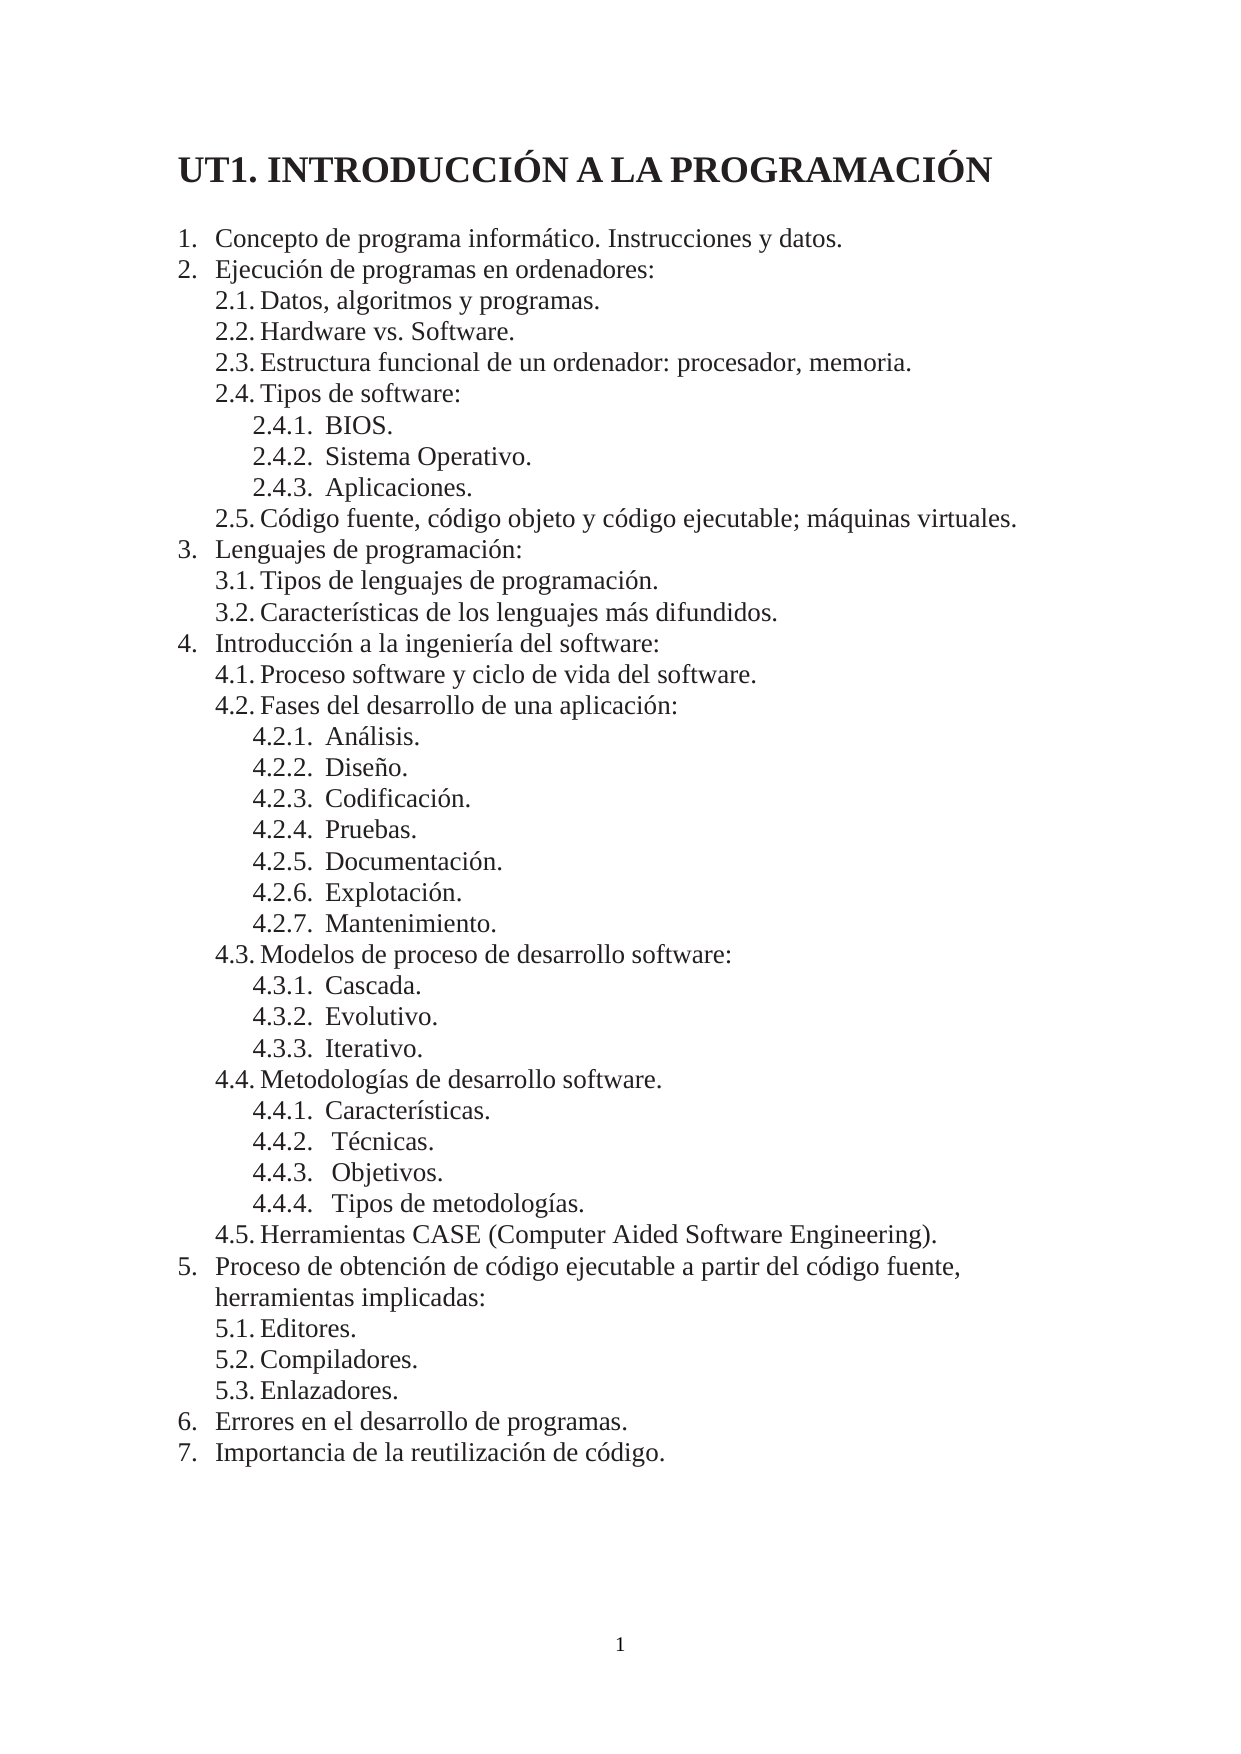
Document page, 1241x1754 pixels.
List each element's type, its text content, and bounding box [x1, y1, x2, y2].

list Explotación. [252, 876, 1063, 907]
list BIOS. [252, 409, 1063, 440]
list Técnicas. [252, 1125, 1063, 1156]
list Importancia de la reutilización de código. [177, 1437, 1063, 1468]
list Herramientas CASE (Computer Aided Software Engineering). [215, 1218, 1063, 1250]
list Proceso de obtención de código ejecutable a partir del código fuente, herramientas implicadas: [177, 1250, 1063, 1312]
list Análisis. [252, 720, 1063, 751]
list Tipos de software: [215, 378, 1063, 409]
list Estructura funcional de un ordenador: procesador, memoria. [215, 346, 1063, 378]
list Mantenimiento. [252, 907, 1063, 938]
list Tipos de metodologías. [252, 1187, 1063, 1218]
list Evolutivo. [252, 1001, 1063, 1032]
list Modelos de proceso de desarrollo software: [215, 938, 1063, 969]
list Aplicaciones. [252, 471, 1063, 502]
list Documentación. [252, 845, 1063, 876]
list Proceso software y ciclo de vida del software. [215, 658, 1063, 689]
list Sistema Operativo. [252, 440, 1063, 471]
list Cascada. [252, 969, 1063, 1001]
list Fases del desarrollo de una aplicación: [215, 689, 1063, 720]
list Editores. [215, 1312, 1063, 1343]
text UT1. INTRODUCCIÓN A LA PROGRAMACIÓN [177, 148, 1063, 191]
list Datos, algoritmos y programas. [215, 284, 1063, 315]
list Características de los lenguajes más difundidos. [215, 596, 1063, 627]
list Hardware vs. Software. [215, 315, 1063, 346]
list Objetivos. [252, 1156, 1063, 1187]
list Codificación. [252, 782, 1063, 814]
list Pruebas. [252, 814, 1063, 845]
list Errores en el desarrollo de programas. [177, 1405, 1063, 1437]
list Concepto de programa informático. Instrucciones y datos. [177, 222, 1063, 253]
list Compiladores. [215, 1343, 1063, 1374]
list Características. [252, 1094, 1063, 1125]
list Iterativo. [252, 1032, 1063, 1063]
list Metodologías de desarrollo software. [215, 1063, 1063, 1094]
list Lenguajes de programación: [177, 533, 1063, 564]
list Enlazadores. [215, 1374, 1063, 1405]
list Tipos de lenguajes de programación. [215, 564, 1063, 596]
list Ejecución de programas en ordenadores: [177, 253, 1063, 284]
list Código fuente, código objeto y código ejecutable; máquinas virtuales. [215, 502, 1063, 533]
list Introducción a la ingeniería del software: [177, 627, 1063, 658]
list Diseño. [252, 751, 1063, 782]
